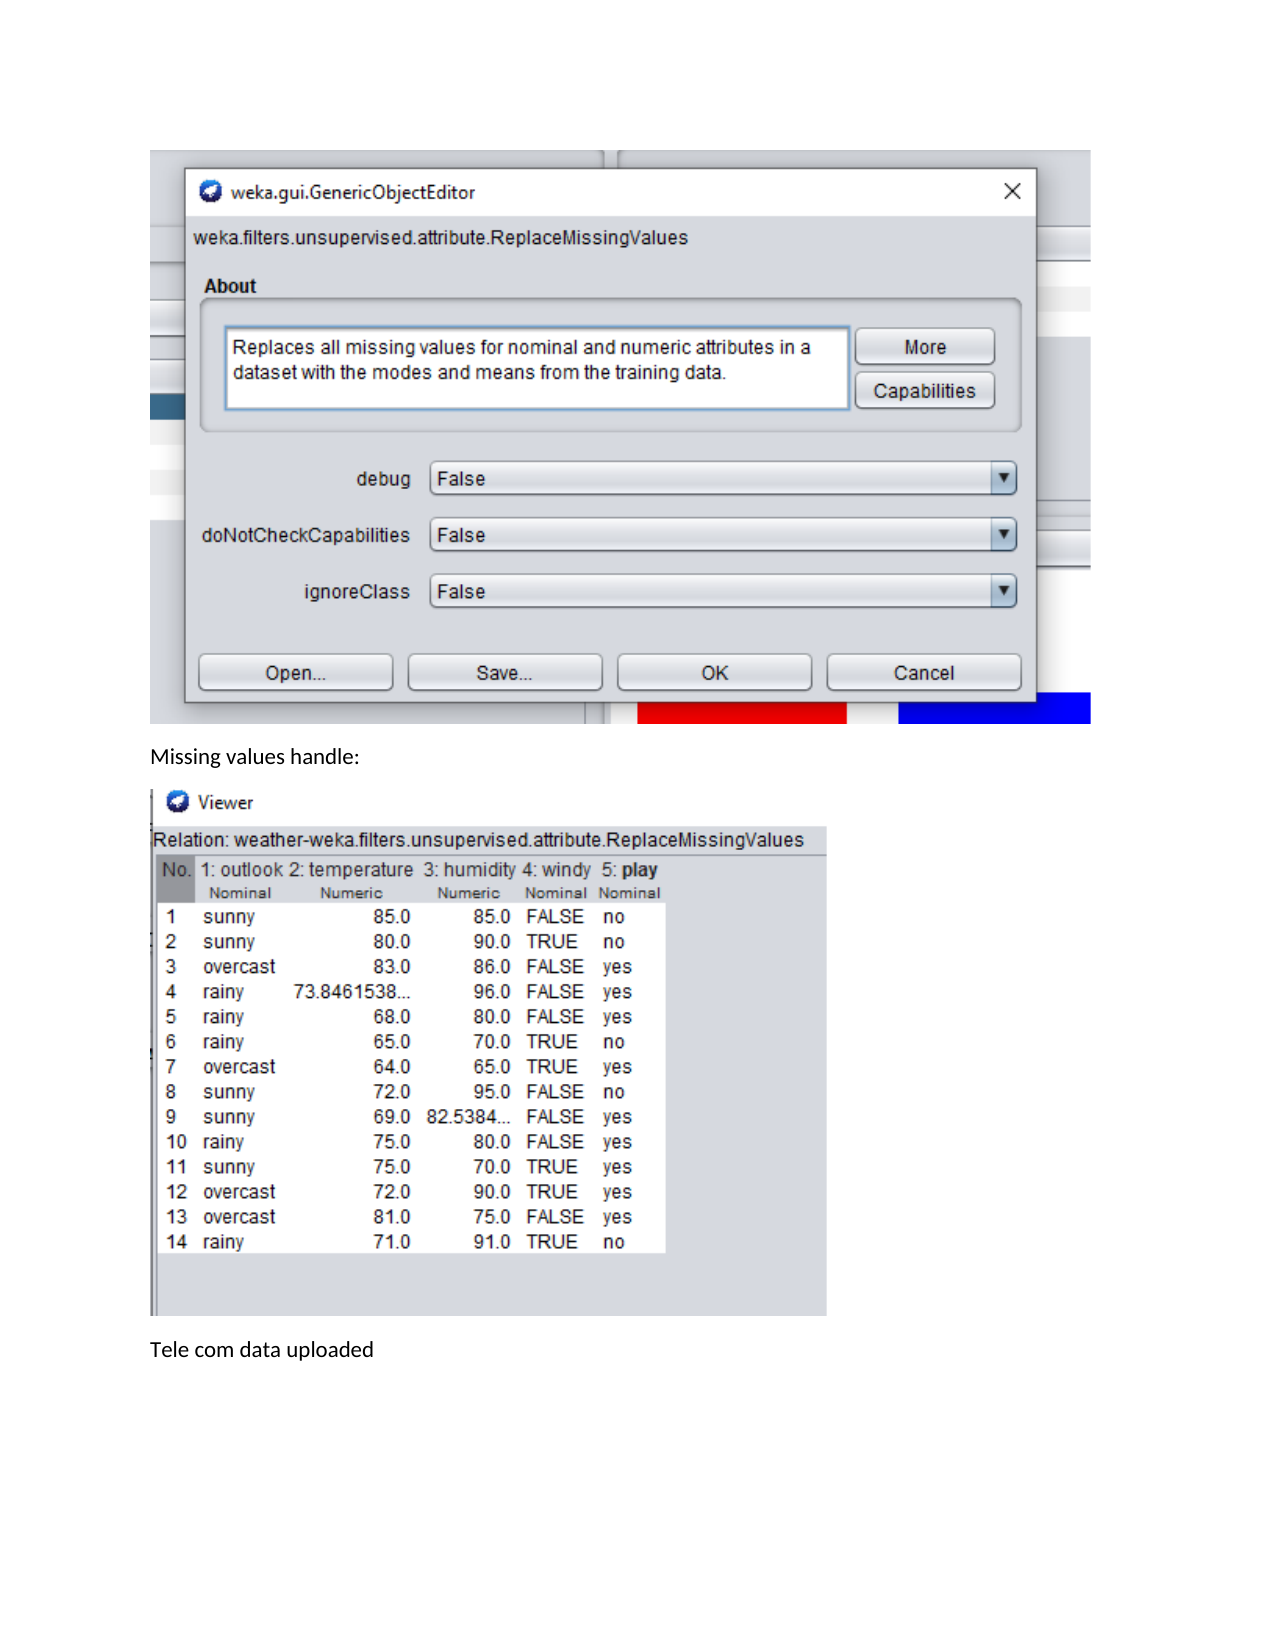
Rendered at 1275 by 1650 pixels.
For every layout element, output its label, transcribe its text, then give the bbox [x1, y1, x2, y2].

text Missing values handle: [150, 742, 1125, 770]
text Tele com data uploaded [150, 1335, 1125, 1363]
picture [150, 150, 1091, 724]
picture [150, 789, 827, 1316]
